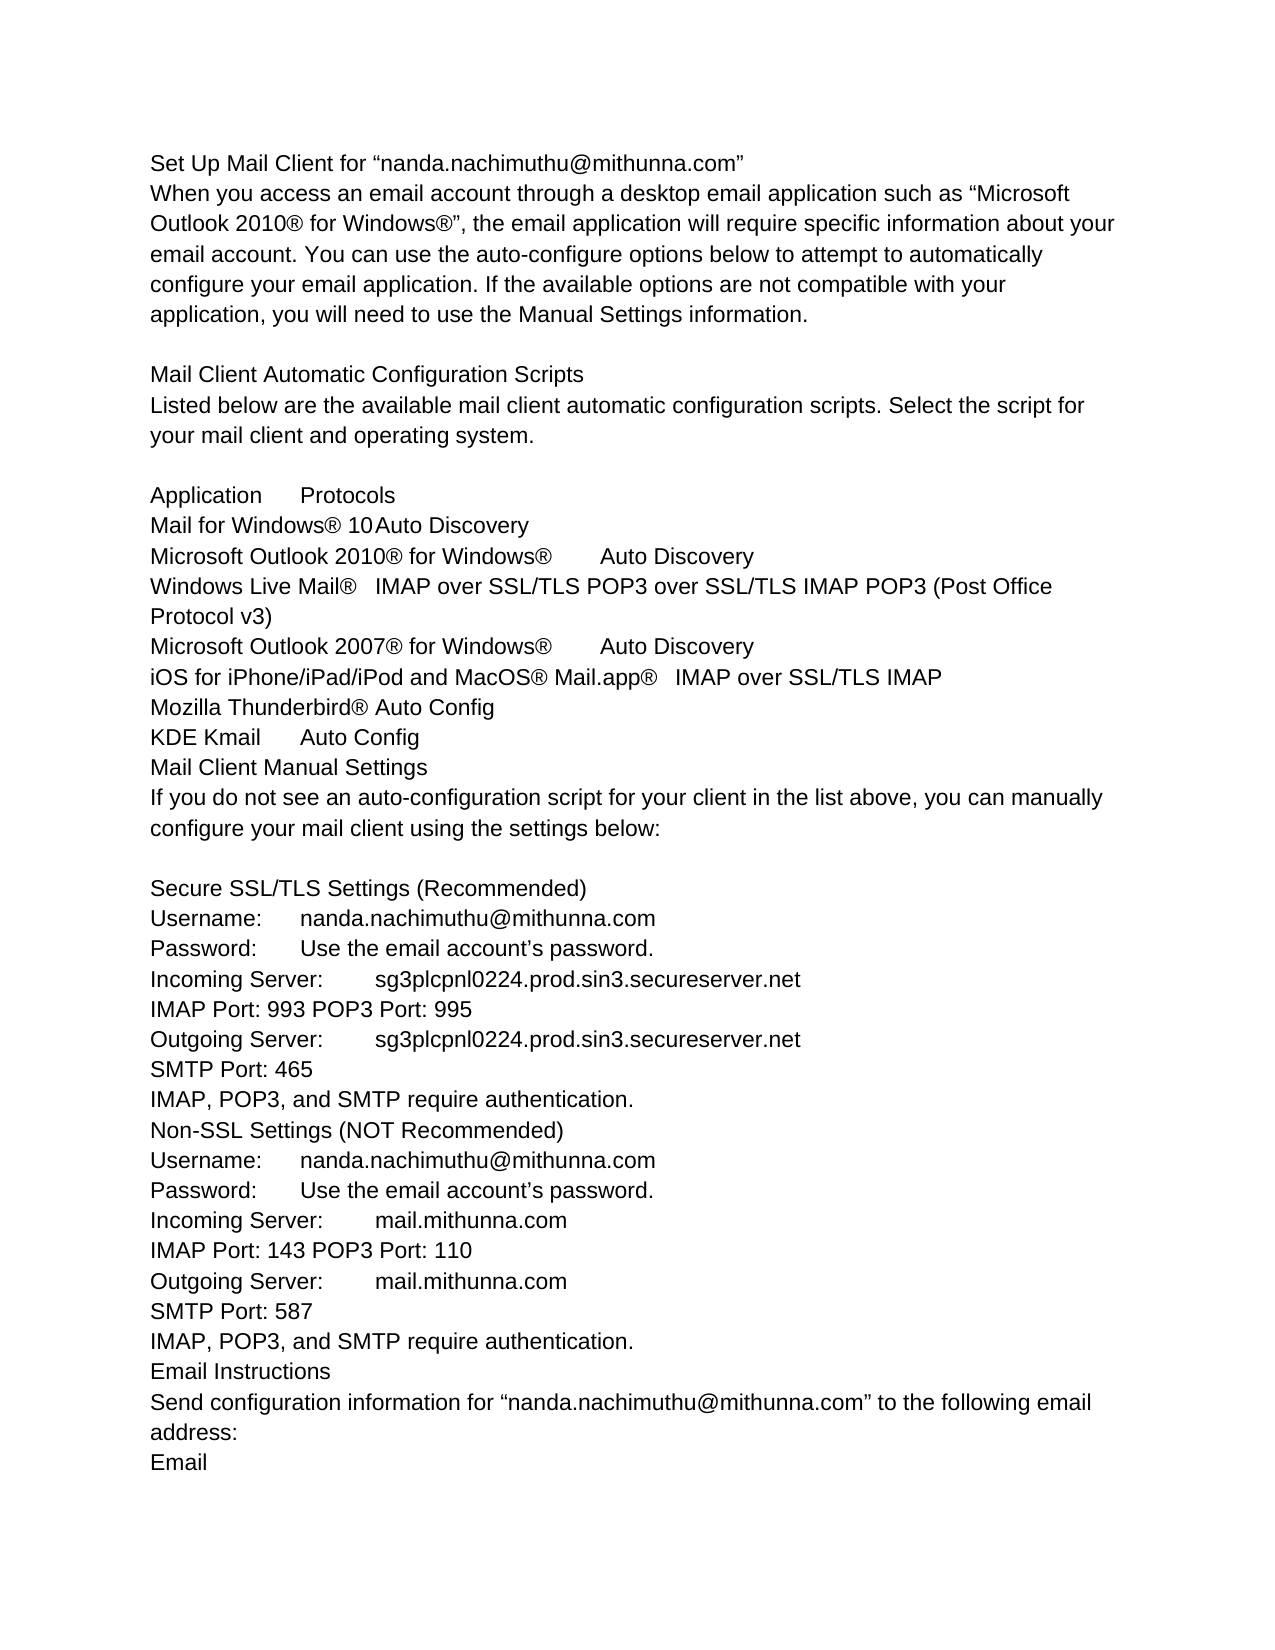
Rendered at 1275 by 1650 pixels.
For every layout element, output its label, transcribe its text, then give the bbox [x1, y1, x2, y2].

text Outgoing Server: sg3plcpnl0224.prod.sin3.secureserver.net [150, 1026, 1125, 1052]
text Mozilla Thunderbird® Auto Config [150, 694, 1125, 720]
text Mail Client Manual Settings [150, 754, 1125, 781]
text Application Protocols [150, 482, 1125, 509]
text Non-SSL Settings (NOT Recommended) [150, 1117, 1125, 1143]
text Email [150, 1449, 1125, 1475]
text When you access an email account through a desktop email application such as “Microsoft Outlook 2010® for Windows®”, the email application will require specific information about your email account. You can use the auto-configure options below to attempt to automatically configure your email application. If the available options are not compatible with your application, you will need to use the Manual Settings information. [150, 180, 1125, 327]
text IMAP, POP3, and SMTP require authentication. [150, 1328, 1125, 1354]
text Listed below are the available mail client automatic configuration scripts. Select the script for your mail client and operating system. [150, 392, 1125, 448]
text Microsoft Outlook 2007® for Windows® Auto Discovery [150, 633, 1125, 660]
text Email Instructions [150, 1358, 1125, 1385]
text KDE Kmail Auto Config [150, 724, 1125, 750]
text Username: nanda.nachimuthu@mithunna.com [150, 905, 1125, 932]
text Incoming Server: sg3plcpnl0224.prod.sin3.secureserver.net [150, 966, 1125, 992]
text Mail Client Automatic Configuration Scripts [150, 361, 1125, 388]
text Password: Use the email account’s password. [150, 1177, 1125, 1203]
text Secure SSL/TLS Settings (Recommended) [150, 875, 1125, 901]
text SMTP Port: 465 [150, 1056, 1125, 1083]
text IMAP, POP3, and SMTP require authentication. [150, 1086, 1125, 1113]
text Password: Use the email account’s password. [150, 935, 1125, 962]
text IMAP Port: 143 POP3 Port: 110 [150, 1237, 1125, 1264]
text If you do not see an auto-configuration script for your client in the list above, you can manually configure your mail client using the settings below: [150, 784, 1125, 841]
text Incoming Server: mail.mithunna.com [150, 1207, 1125, 1234]
text Windows Live Mail® IMAP over SSL/TLS POP3 over SSL/TLS IMAP POP3 (Post Office Protocol v3) [150, 573, 1125, 629]
text Username: nanda.nachimuthu@mithunna.com [150, 1147, 1125, 1173]
text Set Up Mail Client for “nanda.nachimuthu@mithunna.com” [150, 150, 1125, 176]
text SMTP Port: 587 [150, 1298, 1125, 1324]
text Send configuration information for “nanda.nachimuthu@mithunna.com” to the following email address: [150, 1388, 1125, 1445]
text IMAP Port: 993 POP3 Port: 995 [150, 996, 1125, 1022]
text Microsoft Outlook 2010® for Windows® Auto Discovery [150, 543, 1125, 569]
text Outgoing Server: mail.mithunna.com [150, 1268, 1125, 1294]
text Mail for Windows® 10 Auto Discovery [150, 512, 1125, 539]
text iOS for iPhone/iPad/iPod and MacOS® Mail.app® IMAP over SSL/TLS IMAP [150, 663, 1125, 690]
